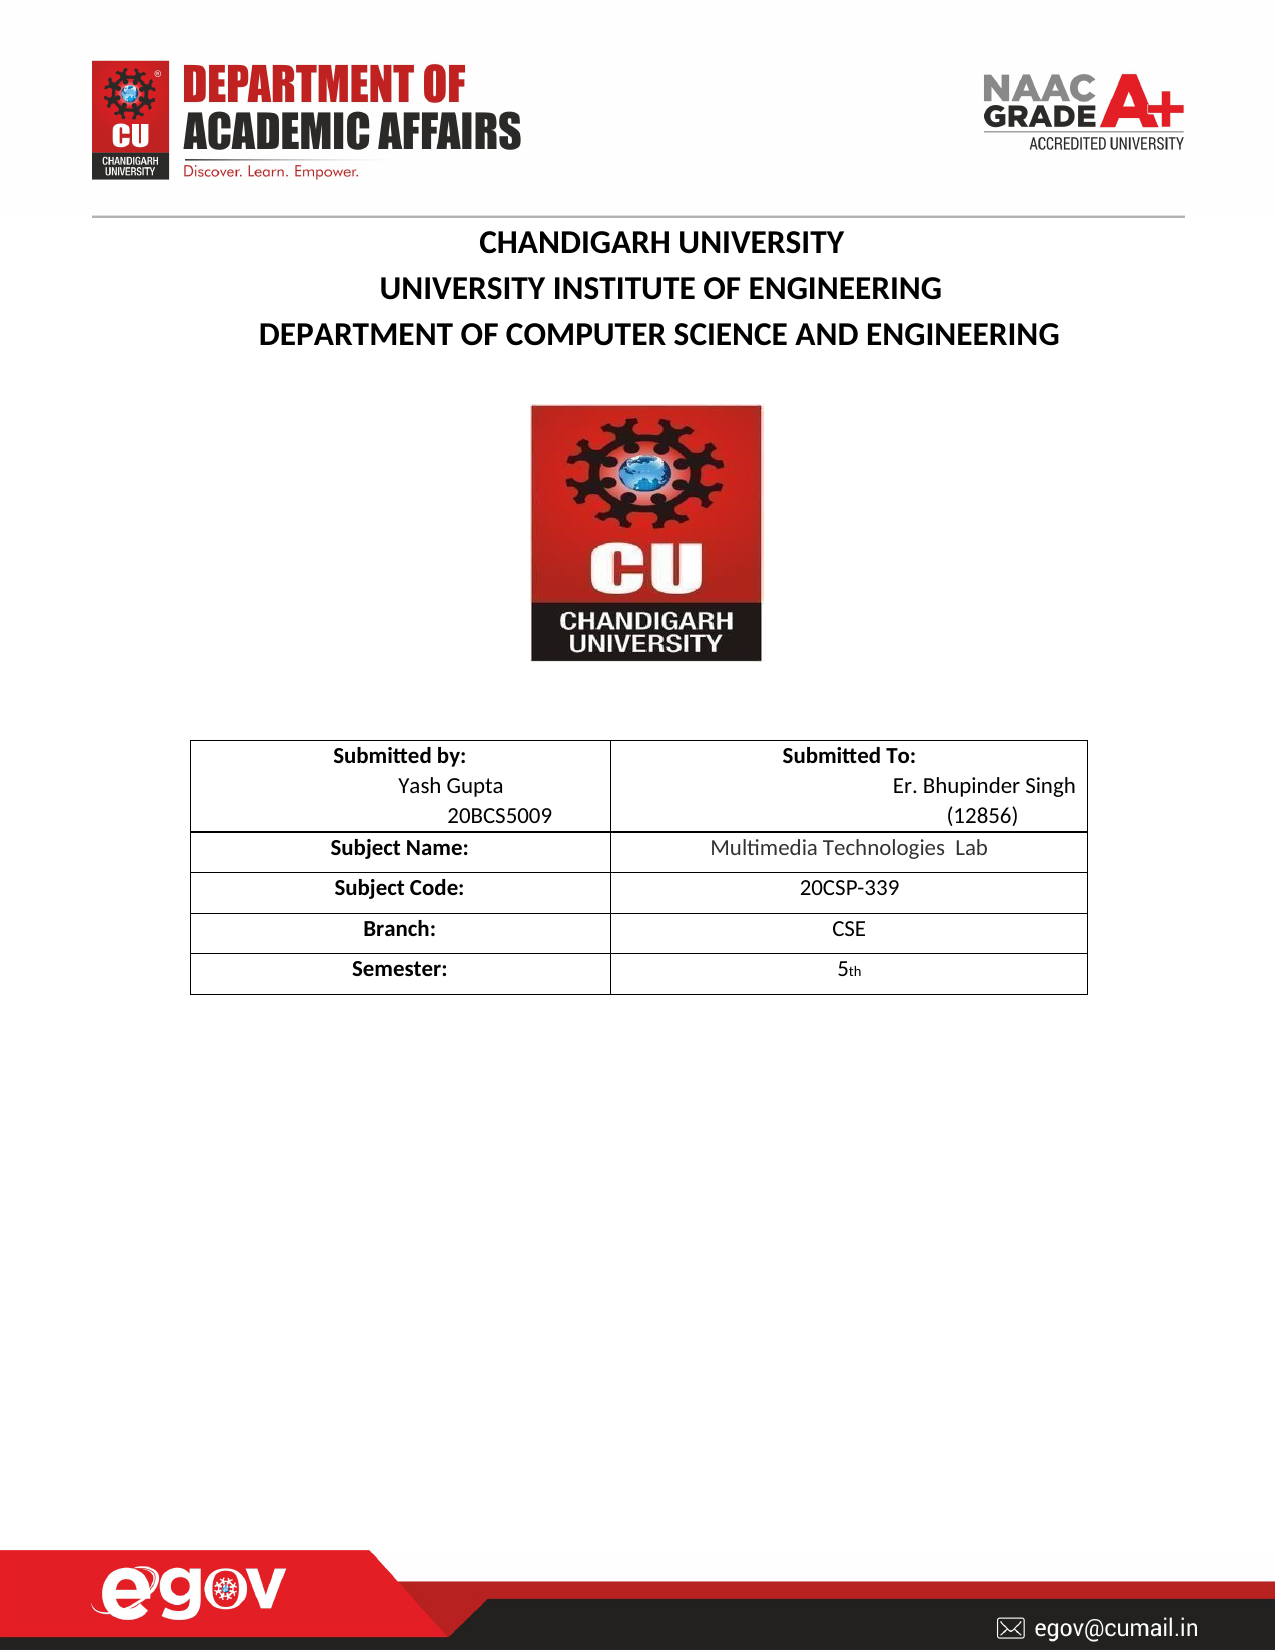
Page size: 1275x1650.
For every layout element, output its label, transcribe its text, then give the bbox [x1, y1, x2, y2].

picture [530, 404, 764, 662]
table_header Submitted To: Er. Bhupinder Singh (12856) [611, 741, 1087, 831]
table_cell Multimedia Technologies Lab [611, 833, 1087, 872]
table_cell Semester: [191, 954, 610, 994]
text UNIVERSITY INSTITUTE OF ENGINEERING [138, 267, 1200, 308]
picture [0, 0, 1275, 218]
table_cell CSE [611, 914, 1087, 953]
picture [0, 1549, 1275, 1650]
text CHANDIGARH UNIVERSITY [138, 75, 1185, 262]
table_cell Subject Code: [191, 873, 610, 912]
table_cell Branch: [191, 914, 610, 953]
table_header Submitted by: Yash Gupta 20BCS5009 [191, 741, 610, 831]
table_cell 5th [611, 954, 1087, 994]
table_cell 20CSP-339 [611, 873, 1087, 912]
text DEPARTMENT OF COMPUTER SCIENCE AND ENGINEERING [191, 313, 1200, 354]
table_cell Subject Name: [191, 833, 610, 872]
